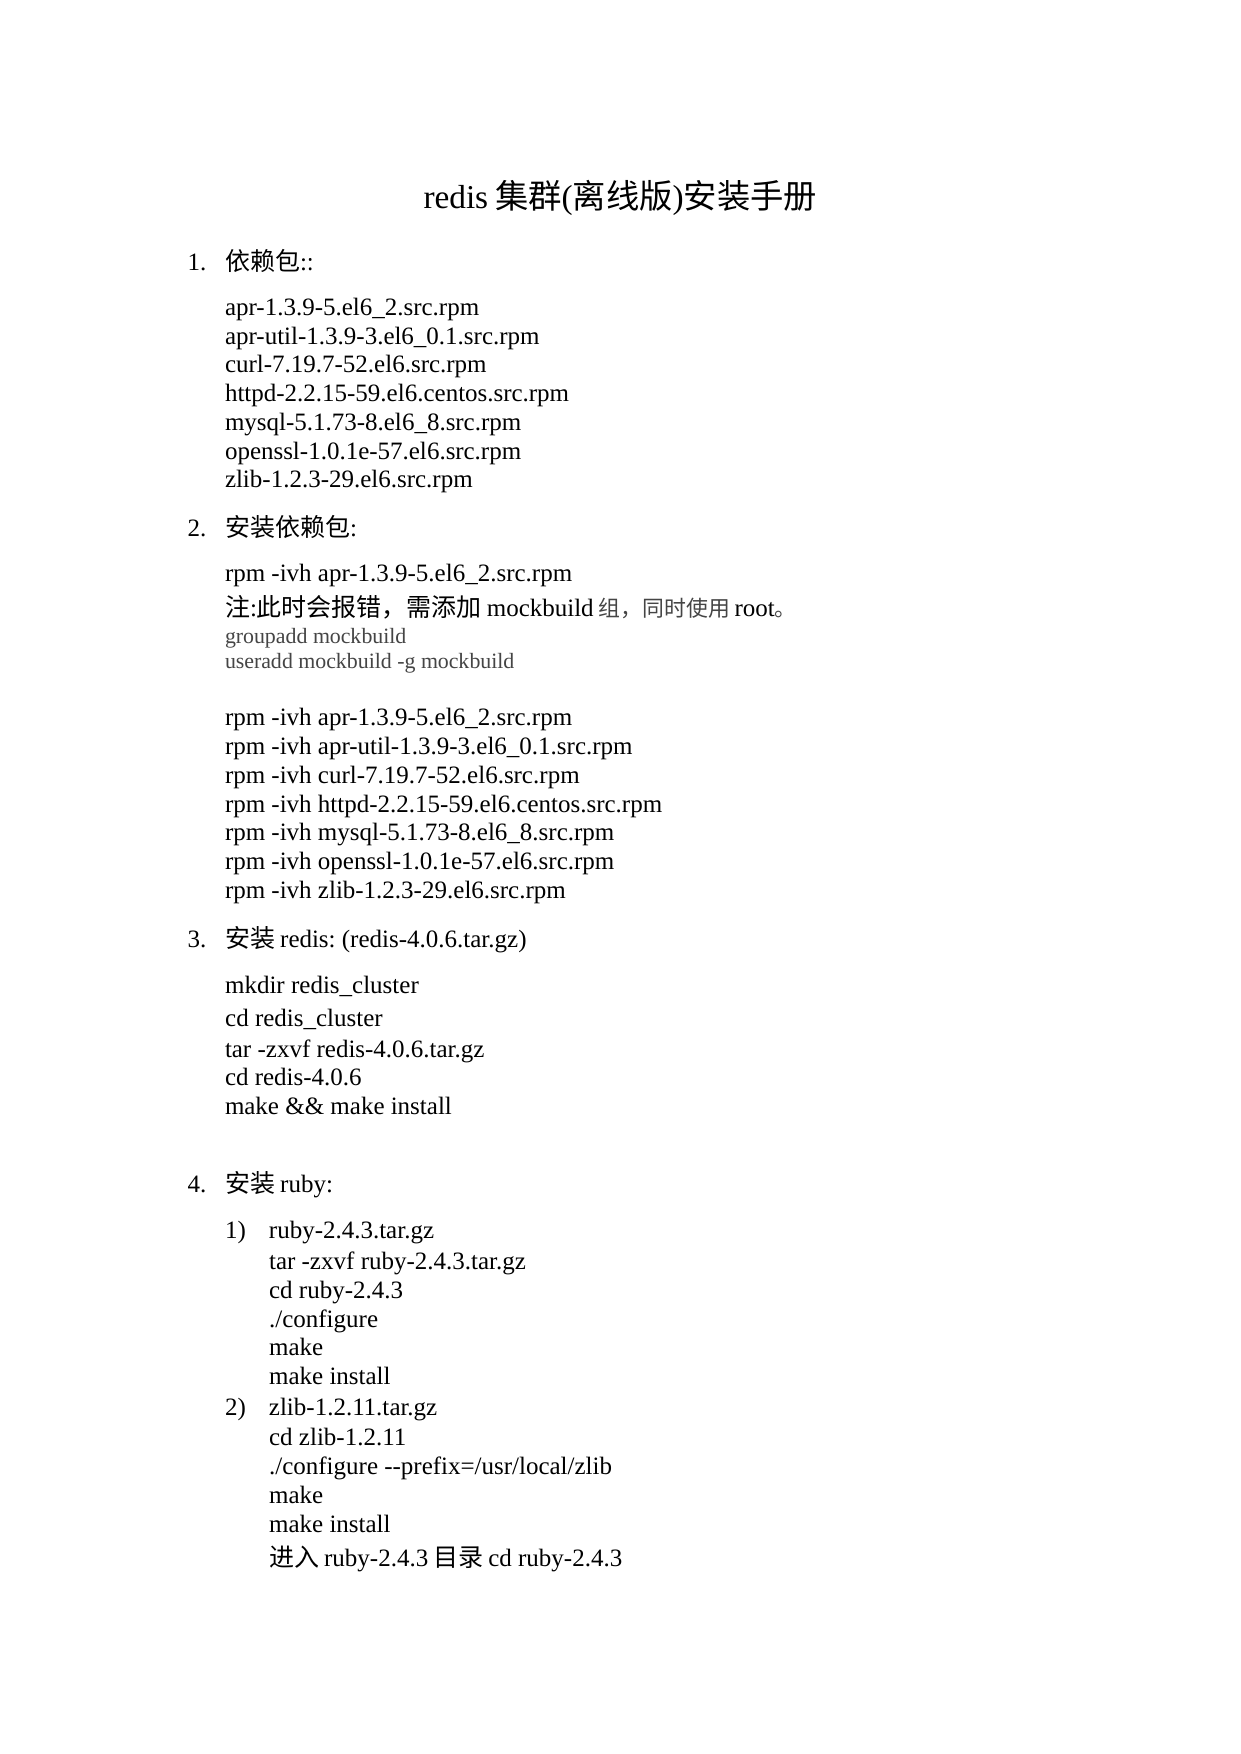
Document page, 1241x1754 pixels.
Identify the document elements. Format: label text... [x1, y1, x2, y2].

list cd zlib-1.2.11 [269, 1422, 1053, 1451]
list mkdir redis_cluster [225, 969, 1053, 1001]
list 注:此时会报错，需添加mockbuild组，同时使用root。 [225, 587, 1053, 623]
list ./configure --prefix=/usr/local/zlib [269, 1451, 1053, 1480]
list zlib-1.2.11.tar.gz [225, 1390, 1053, 1422]
list zlib-1.2.3-29.el6.src.rpm [225, 464, 1053, 493]
list cd ruby-2.4.3 [269, 1275, 1053, 1304]
list apr-1.3.9-5.el6_2.src.rpm [225, 292, 1053, 321]
list cd redis_cluster [225, 1001, 1053, 1034]
list ruby-2.4.3.tar.gz [225, 1214, 1053, 1246]
list groupadd mockbuild useradd mockbuild -g mockbuild [225, 623, 1053, 674]
list tar -zxvf redis-4.0.6.tar.gz [225, 1034, 1053, 1062]
list make && make install [225, 1091, 1053, 1120]
list tar -zxvf ruby-2.4.3.tar.gz [269, 1246, 1053, 1275]
list ./configure [269, 1304, 1053, 1332]
text redis集群(离线版)安装手册 [187, 162, 1053, 227]
list 安装redis: (redis-4.0.6.tar.gz) [187, 904, 1053, 969]
list rpm -ivh apr-util-1.3.9-3.el6_0.1.src.rpm [225, 731, 1053, 760]
list 安装依赖包: [187, 493, 1053, 558]
list cd redis-4.0.6 [225, 1062, 1053, 1091]
list apr-util-1.3.9-3.el6_0.1.src.rpm [225, 321, 1053, 349]
list make install [269, 1509, 1053, 1537]
list 进入ruby-2.4.3目录cd ruby-2.4.3 [269, 1537, 1053, 1574]
list 依赖包:: [187, 227, 1053, 292]
list rpm -ivh openssl-1.0.1e-57.el6.src.rpm [225, 846, 1053, 875]
list make [269, 1332, 1053, 1361]
list rpm -ivh apr-1.3.9-5.el6_2.src.rpm [225, 702, 1053, 731]
list make install [269, 1361, 1053, 1390]
list mysql-5.1.73-8.el6_8.src.rpm [225, 407, 1053, 436]
list rpm -ivh mysql-5.1.73-8.el6_8.src.rpm [225, 817, 1053, 846]
list rpm -ivh httpd-2.2.15-59.el6.centos.src.rpm [225, 789, 1053, 817]
list httpd-2.2.15-59.el6.centos.src.rpm [225, 378, 1053, 407]
list 安装ruby: [187, 1149, 1053, 1214]
list rpm -ivh apr-1.3.9-5.el6_2.src.rpm [225, 558, 1053, 587]
list rpm -ivh curl-7.19.7-52.el6.src.rpm [225, 760, 1053, 789]
list openssl-1.0.1e-57.el6.src.rpm [225, 436, 1053, 464]
list curl-7.19.7-52.el6.src.rpm [225, 349, 1053, 378]
list make [269, 1480, 1053, 1509]
list rpm -ivh zlib-1.2.3-29.el6.src.rpm [225, 875, 1053, 904]
